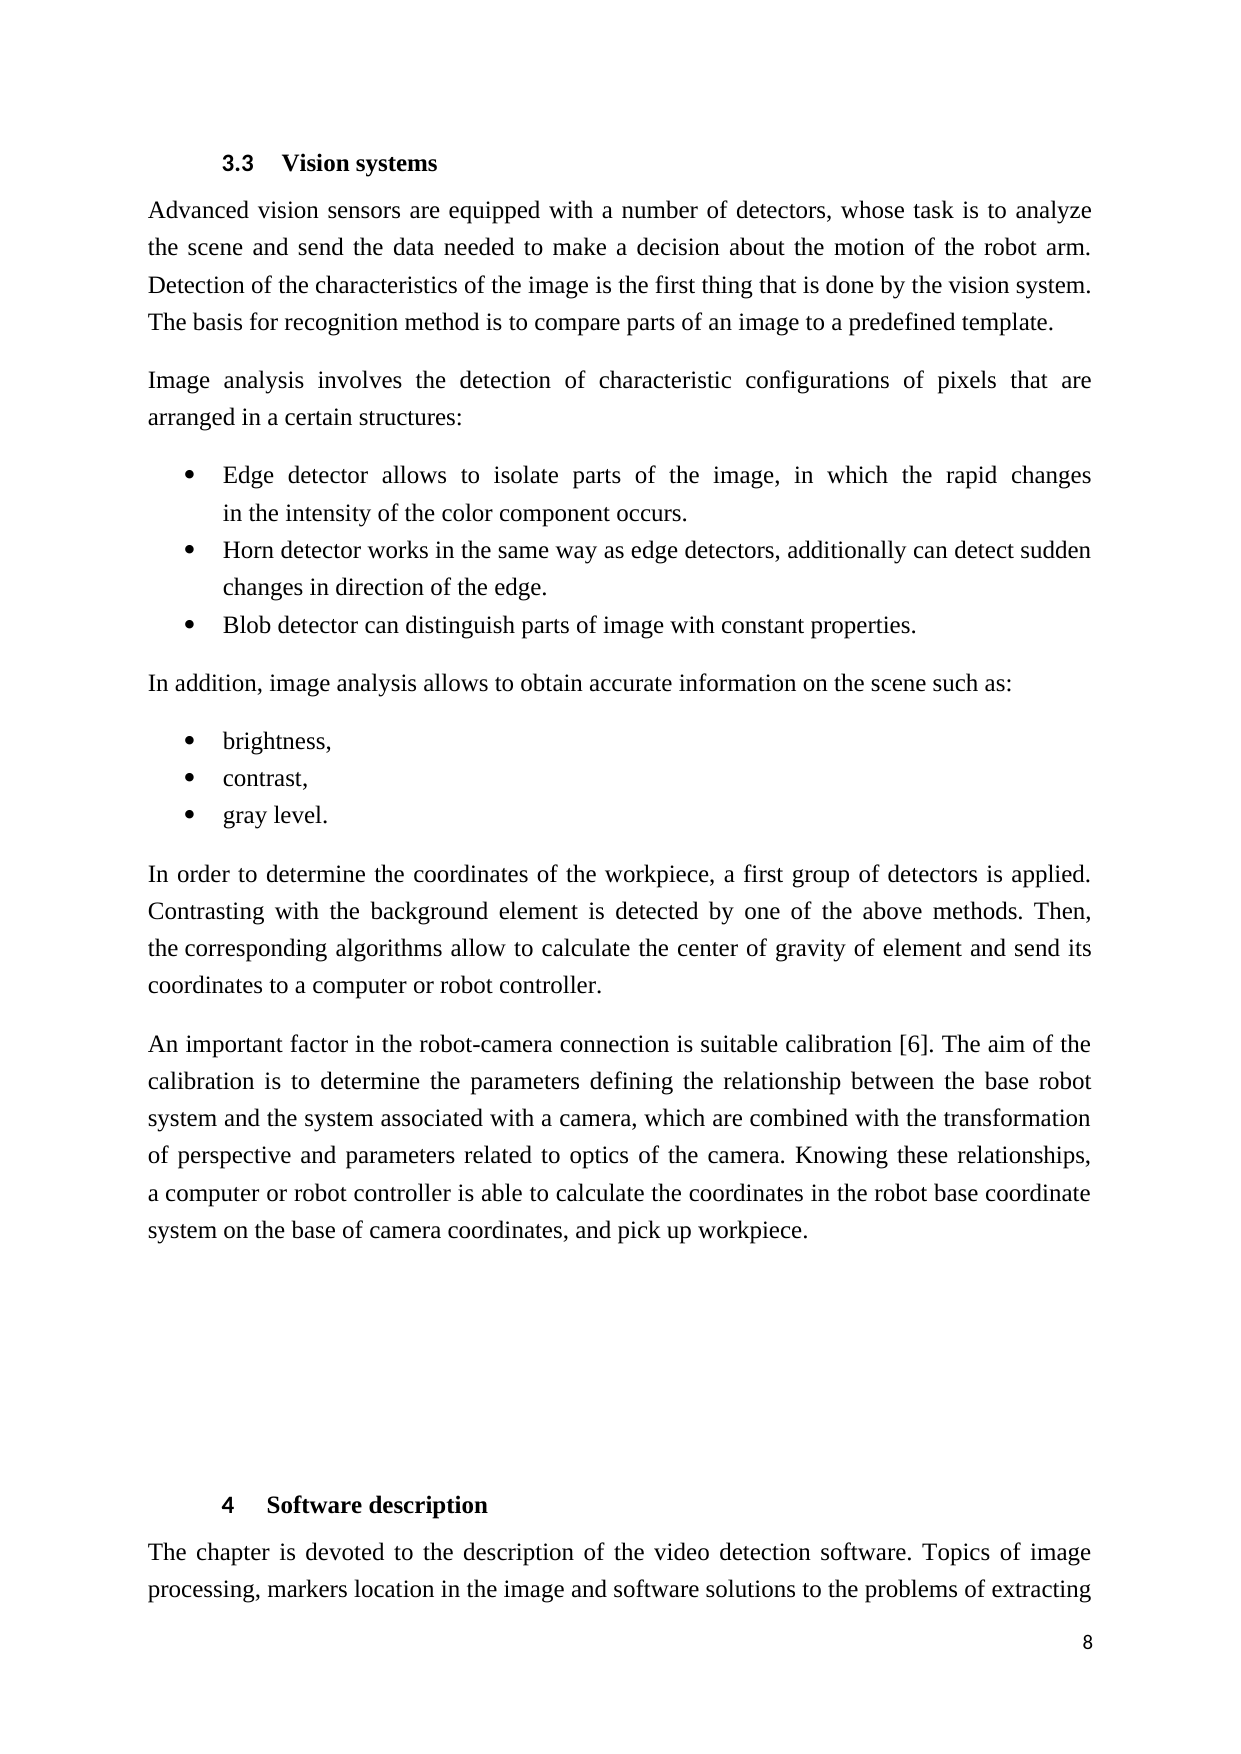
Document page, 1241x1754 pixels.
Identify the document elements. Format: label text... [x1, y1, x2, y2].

list Blob detector can distinguish parts of image with constant properties. [185, 610, 1093, 638]
list Edge detector allows to isolate parts of the image, in which the rapid changes in the intensity of the color component occurs. [185, 461, 1093, 527]
list brightness, [185, 726, 1093, 755]
text An important factor in the robot-camera connection is suitable calibration [6]. The aim of the calibration is to determine the parameters defining the relationship between the base robot system and the system associated with a camera, which are combined with the transformation of perspective and parameters related to optics of the camera. Knowing these relationships, a computer or robot controller is able to calculate the coordinates in the robot base coordinate system on the base of camera coordinates, and pick up workpiece. [148, 1029, 1093, 1244]
text In addition, image analysis allows to obtain accurate information on the scene such as: [148, 668, 1093, 697]
text Image analysis involves the detection of characteristic configurations of pixels that are arranged in a certain structures: [148, 365, 1093, 431]
text In order to determine the coordinates of the workpiece, a first group of detectors is applied. Contrasting with the background element is detected by one of the above methods. Then, the corresponding algorithms allow to calculate the center of gravity of element and send its coordinates to a computer or robot controller. [148, 859, 1093, 999]
subtitle Software description [221, 1489, 1093, 1520]
text Advanced vision sensors are equipped with a number of detectors, whose task is to analyze the scene and send the data needed to make a decision about the motion of the robot arm. Detection of the characteristics of the image is the first thing that is done by the vision system. The basis for recognition method is to compare parts of an image to a predefined template. [148, 195, 1093, 336]
subtitle Vision systems [221, 148, 1093, 178]
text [148, 1537, 1093, 1603]
list gray level. [185, 801, 1093, 829]
list contrast, [185, 763, 1093, 792]
list Horn detector works in the same way as edge detectors, additionally can detect sudden changes in direction of the edge. [185, 535, 1093, 601]
